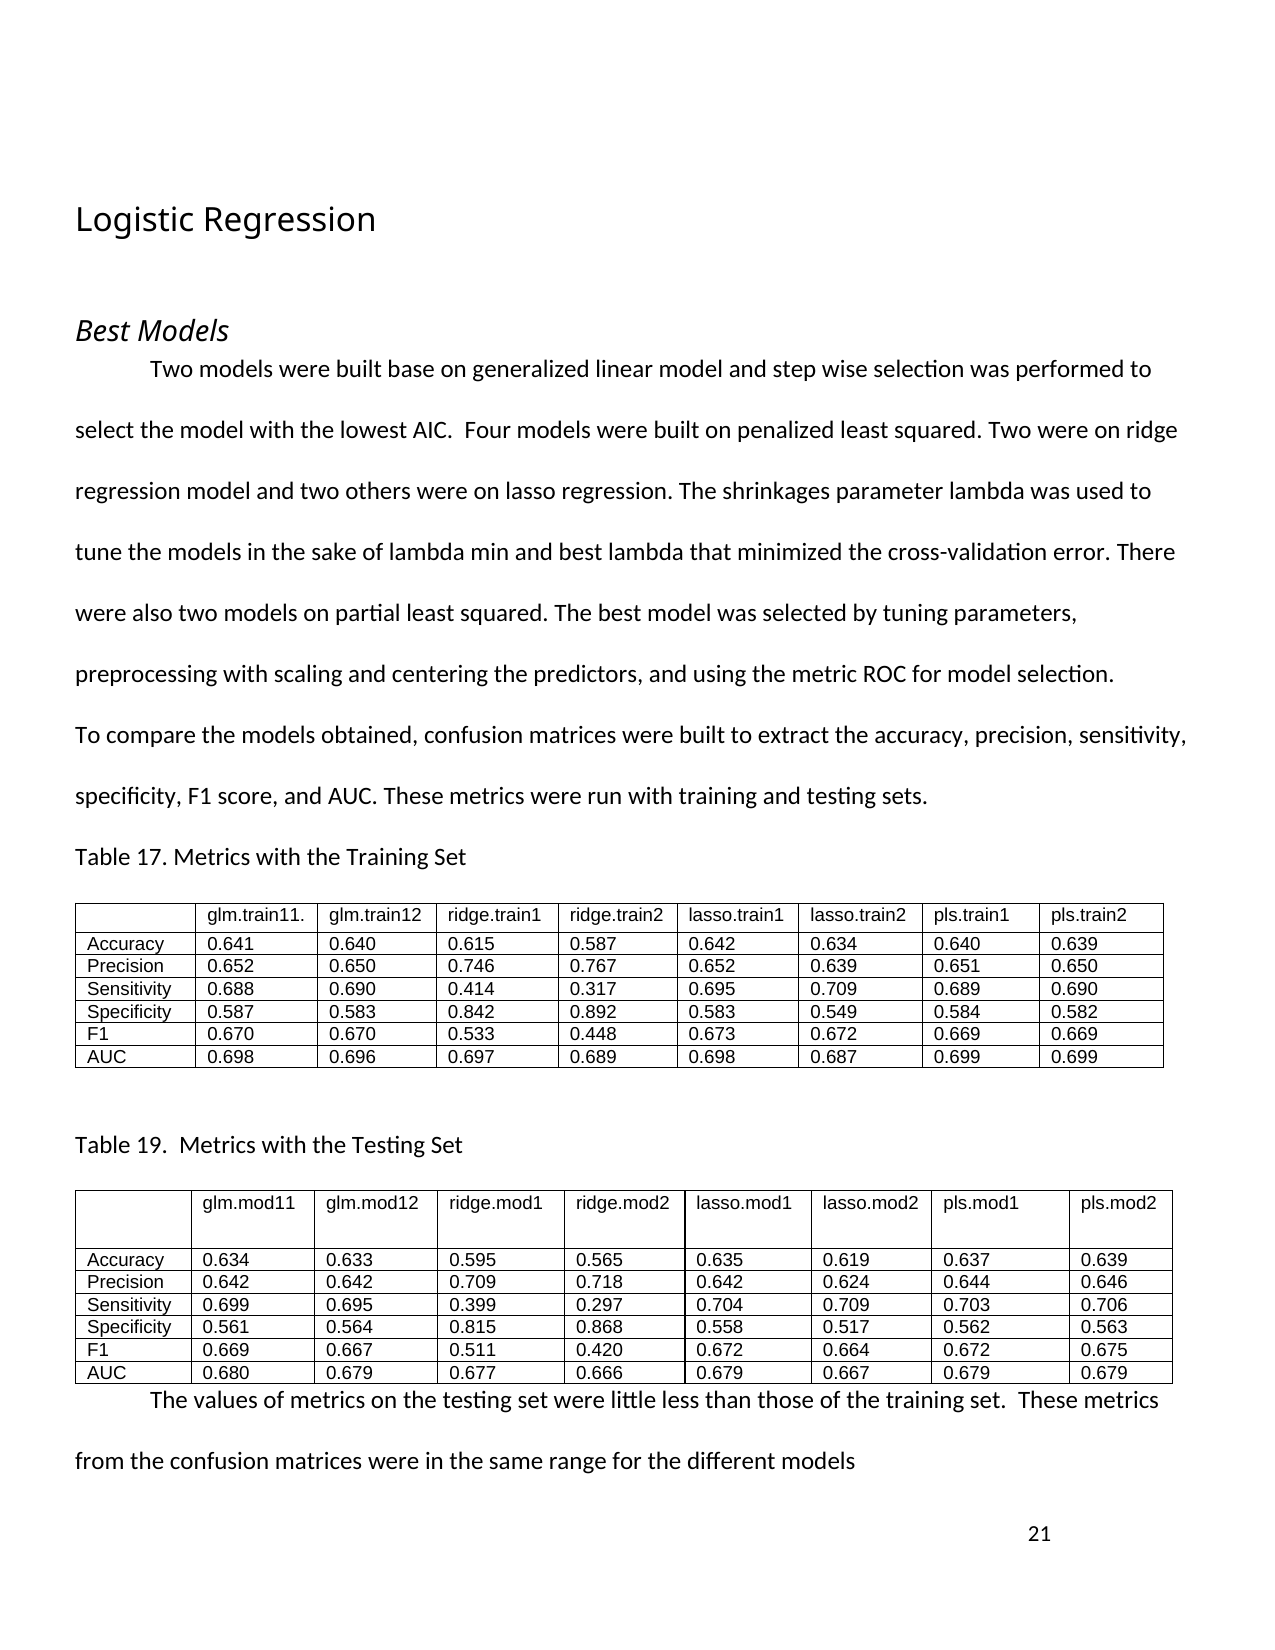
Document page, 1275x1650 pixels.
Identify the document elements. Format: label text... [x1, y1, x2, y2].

table_cell 0.635 [686, 1249, 811, 1270]
table_cell 0.652 [678, 955, 798, 977]
table_cell 0.583 [318, 1001, 436, 1022]
table_cell 0.703 [932, 1294, 1069, 1315]
table_cell AUC [76, 1046, 195, 1067]
table_header lasso.train2 [799, 904, 922, 932]
table_cell 0.414 [437, 978, 558, 999]
table_cell 0.297 [565, 1294, 684, 1315]
table_cell 0.533 [437, 1023, 558, 1045]
table_cell F1 [76, 1339, 191, 1361]
table_cell 0.679 [686, 1362, 811, 1383]
table_cell 0.669 [1040, 1023, 1163, 1045]
table_cell Precision [76, 955, 195, 977]
table_cell 0.587 [196, 1001, 317, 1022]
table_cell 0.679 [315, 1362, 437, 1383]
table_cell 0.563 [1070, 1316, 1172, 1338]
table_cell 0.650 [1040, 955, 1163, 977]
table_header glm.train11. [196, 904, 317, 932]
table_header lasso.mod2 [812, 1191, 931, 1247]
table_cell Sensitivity [76, 978, 195, 999]
table_cell 0.652 [196, 955, 317, 977]
table_header ridge.mod1 [438, 1191, 564, 1247]
table_cell 0.675 [1070, 1339, 1172, 1361]
table_cell 0.718 [565, 1271, 684, 1293]
table_cell 0.892 [559, 1001, 677, 1022]
table_cell 0.670 [196, 1023, 317, 1045]
table_cell 0.583 [678, 1001, 798, 1022]
table_cell 0.317 [559, 978, 677, 999]
table_cell 0.690 [318, 978, 436, 999]
table_cell 0.565 [565, 1249, 684, 1270]
table_cell 0.420 [565, 1339, 684, 1361]
table_cell 0.582 [1040, 1001, 1163, 1022]
table_cell 0.815 [438, 1316, 564, 1338]
table_cell 0.637 [932, 1249, 1069, 1270]
table_cell 0.696 [318, 1046, 436, 1067]
table_header pls.train1 [923, 904, 1039, 932]
text Table 17. Metrics with the Training Set [75, 842, 1200, 872]
table_cell 0.399 [438, 1294, 564, 1315]
table_cell 0.511 [438, 1339, 564, 1361]
table_cell 0.677 [438, 1362, 564, 1383]
table_cell 0.664 [812, 1339, 931, 1361]
table_cell 0.650 [318, 955, 436, 977]
table_cell 0.697 [437, 1046, 558, 1067]
table_cell Specificity [76, 1316, 191, 1338]
table_cell 0.868 [565, 1316, 684, 1338]
table_cell 0.667 [315, 1339, 437, 1361]
table_cell 0.646 [1070, 1271, 1172, 1293]
table_header [76, 904, 195, 932]
table_header lasso.train1 [678, 904, 798, 932]
table_header pls.mod1 [932, 1191, 1069, 1247]
text The values of metrics on the testing set were little less than those of the training set. These metrics from the confusion matrices were in the same range for the different models [75, 1384, 1200, 1476]
table_header pls.train2 [1040, 904, 1163, 932]
table_cell 0.680 [192, 1362, 314, 1383]
table_cell 0.699 [1040, 1046, 1163, 1067]
table_header glm.train12 [318, 904, 436, 932]
table_cell 0.624 [812, 1271, 931, 1293]
table_cell 0.634 [799, 933, 922, 954]
table_cell 0.687 [799, 1046, 922, 1067]
table_cell Accuracy [76, 1249, 191, 1270]
table_cell 0.704 [686, 1294, 811, 1315]
table_cell 0.642 [192, 1271, 314, 1293]
table_cell 0.639 [1040, 933, 1163, 954]
table_cell 0.640 [318, 933, 436, 954]
table_cell 0.709 [799, 978, 922, 999]
table_cell 0.517 [812, 1316, 931, 1338]
table_cell 0.690 [1040, 978, 1163, 999]
table_cell 0.698 [196, 1046, 317, 1067]
table_cell 0.595 [438, 1249, 564, 1270]
text Table 19. Metrics with the Testing Set [75, 1129, 1200, 1160]
table_cell 0.549 [799, 1001, 922, 1022]
table_cell 0.699 [192, 1294, 314, 1315]
table_header glm.mod12 [315, 1191, 437, 1247]
table_cell 0.706 [1070, 1294, 1172, 1315]
table_cell 0.669 [192, 1339, 314, 1361]
table_cell 0.689 [923, 978, 1039, 999]
text Two models were built base on generalized linear model and step wise selection was performed to select the model with the lowest AIC. Four models were built on penalized least squared. Two were on ridge regression model and two others were on lasso regression. The shrinkages parameter lambda was used to tune the models in the sake of lambda min and best lambda that minimized the cross-validation error. There were also two models on partial least squared. The best model was selected by tuning parameters, preprocessing with scaling and centering the predictors, and using the metric ROC for model selection. [75, 353, 1200, 689]
table_header ridge.train1 [437, 904, 558, 932]
table_cell 0.672 [686, 1339, 811, 1361]
table_cell 0.619 [812, 1249, 931, 1270]
table_cell 0.448 [559, 1023, 677, 1045]
table_cell 0.670 [318, 1023, 436, 1045]
table_cell 0.698 [678, 1046, 798, 1067]
table_cell 0.767 [559, 955, 677, 977]
table_cell 0.561 [192, 1316, 314, 1338]
table_cell 0.615 [437, 933, 558, 954]
table_cell 0.642 [678, 933, 798, 954]
table_cell 0.634 [192, 1249, 314, 1270]
table_header ridge.mod2 [565, 1191, 684, 1247]
table_header [76, 1191, 191, 1247]
table_cell 0.842 [437, 1001, 558, 1022]
table_cell Precision [76, 1271, 191, 1293]
table_cell 0.633 [315, 1249, 437, 1270]
table_cell 0.667 [812, 1362, 931, 1383]
table_header glm.mod11 [192, 1191, 314, 1247]
table_cell 0.695 [678, 978, 798, 999]
text To compare the models obtained, confusion matrices were built to extract the accuracy, precision, sensitivity, specificity, F1 score, and AUC. These metrics were run with training and testing sets. [75, 719, 1200, 811]
table_cell Accuracy [76, 933, 195, 954]
table_cell F1 [76, 1023, 195, 1045]
table_cell 0.689 [559, 1046, 677, 1067]
table_cell 0.679 [932, 1362, 1069, 1383]
table_cell Sensitivity [76, 1294, 191, 1315]
subtitle Best Models [75, 310, 1200, 350]
table_cell 0.651 [923, 955, 1039, 977]
table_cell 0.642 [315, 1271, 437, 1293]
table_cell 0.669 [923, 1023, 1039, 1045]
table_cell 0.709 [438, 1271, 564, 1293]
table_header pls.mod2 [1070, 1191, 1172, 1247]
table_cell 0.641 [196, 933, 317, 954]
table_cell 0.587 [559, 933, 677, 954]
table_cell 0.672 [799, 1023, 922, 1045]
table_cell 0.639 [1070, 1249, 1172, 1270]
table_cell 0.746 [437, 955, 558, 977]
table_cell Specificity [76, 1001, 195, 1022]
table_cell 0.673 [678, 1023, 798, 1045]
table_cell 0.558 [686, 1316, 811, 1338]
table_header ridge.train2 [559, 904, 677, 932]
table_cell 0.639 [799, 955, 922, 977]
table_cell 0.564 [315, 1316, 437, 1338]
table_cell 0.679 [1070, 1362, 1172, 1383]
table_cell 0.562 [932, 1316, 1069, 1338]
table_cell 0.695 [315, 1294, 437, 1315]
subtitle Logistic Regression [75, 196, 1200, 242]
table_cell 0.640 [923, 933, 1039, 954]
table_cell 0.642 [686, 1271, 811, 1293]
table_cell 0.699 [923, 1046, 1039, 1067]
table_cell 0.672 [932, 1339, 1069, 1361]
table_cell 0.584 [923, 1001, 1039, 1022]
table_cell AUC [76, 1362, 191, 1383]
table_cell 0.666 [565, 1362, 684, 1383]
table_cell 0.688 [196, 978, 317, 999]
table_header lasso.mod1 [686, 1191, 811, 1247]
table_cell 0.709 [812, 1294, 931, 1315]
table_cell 0.644 [932, 1271, 1069, 1293]
